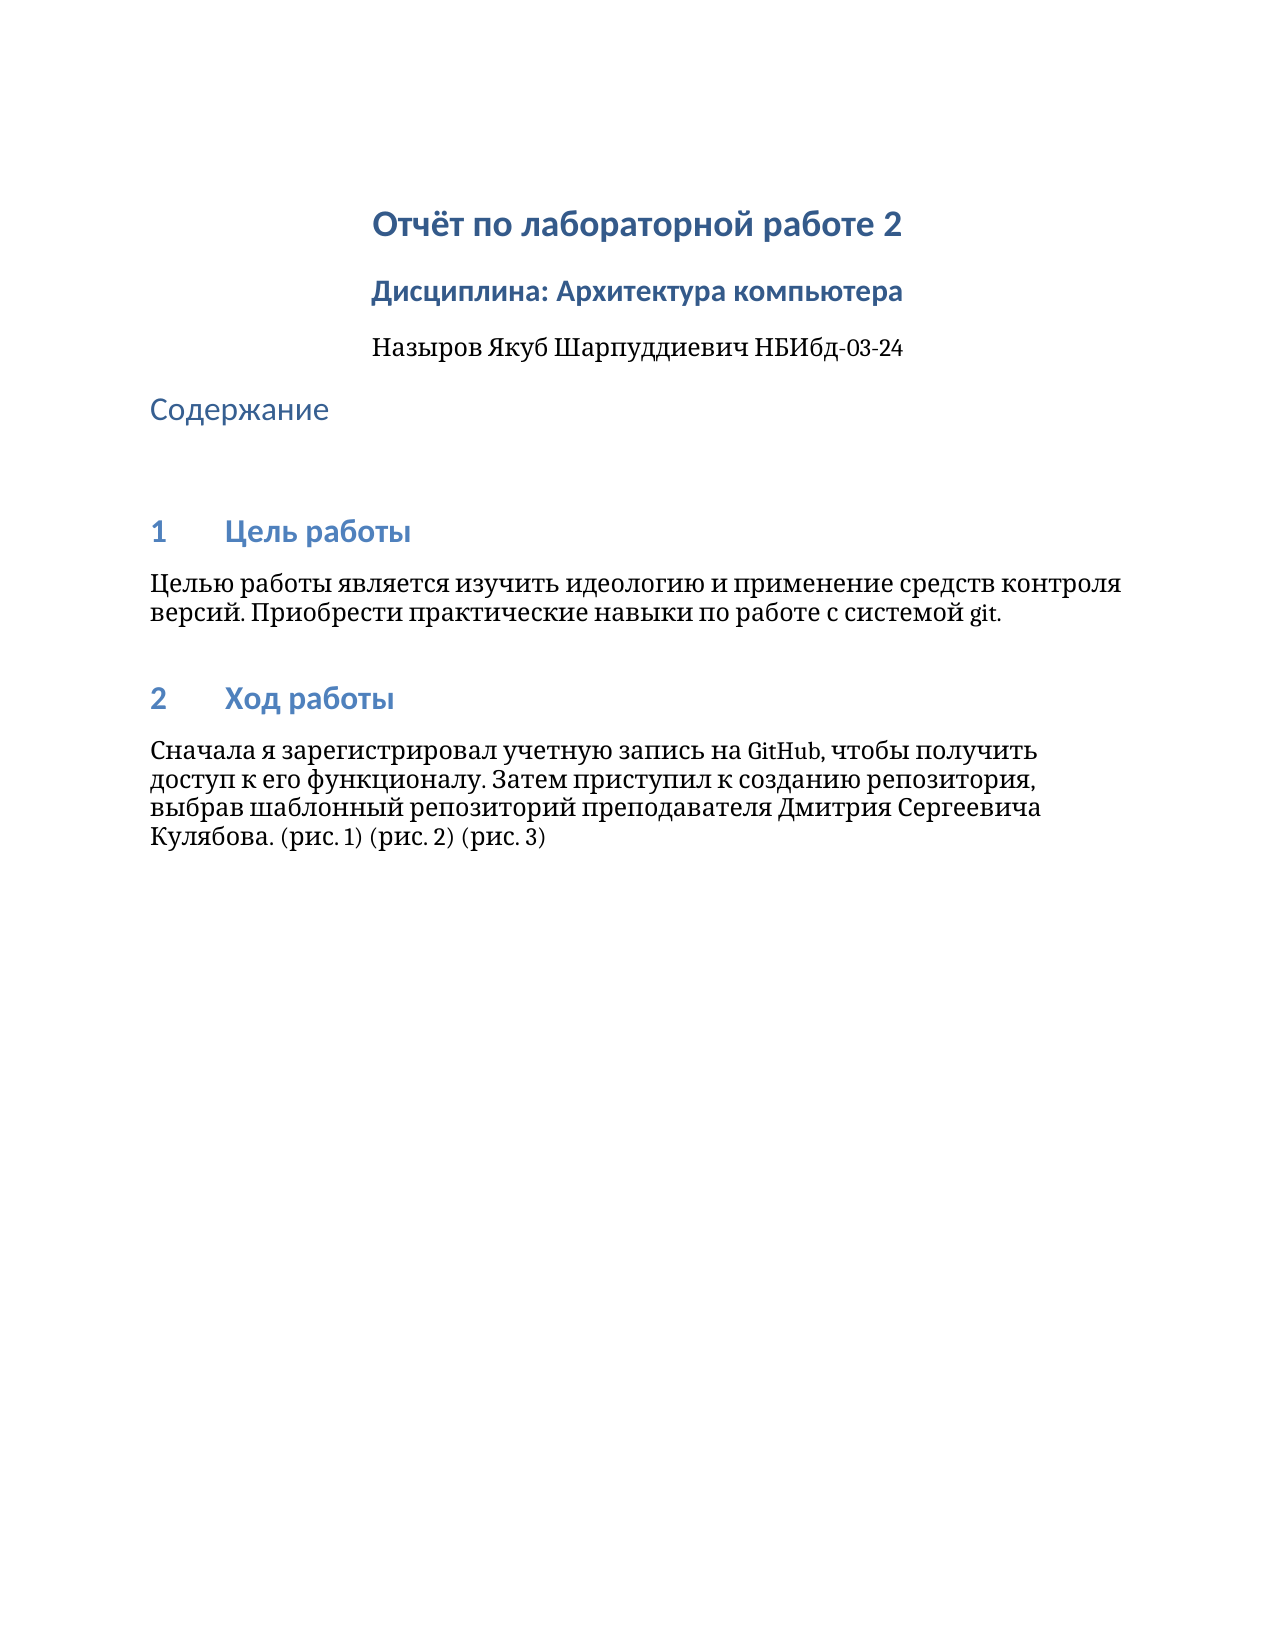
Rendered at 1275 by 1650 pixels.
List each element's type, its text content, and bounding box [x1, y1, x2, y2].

title Отчёт по лабораторной работе 2 [150, 200, 1125, 246]
subtitle 1 Цель работы [150, 510, 1125, 551]
text Сначала я зарегистрировал учетную запись на GitHub, чтобы получить доступ к его функционалу. Затем приступил к созданию репозитория, выбрав шаблонный репозиторий преподавателя Дмитрия Сергеевича Кулябова. (рис. 1) (рис. 2) (рис. 3) [150, 737, 1125, 852]
text Назыров Якуб Шарпуддиевич НБИбд-03-24 [150, 334, 1125, 363]
subtitle 2 Ход работы [150, 677, 1125, 718]
subtitle Дисциплина: Архитектура компьютера [150, 271, 1125, 309]
text Целью работы является изучить идеологию и применение средств контроля версий. Приобрести практические навыки по работе с системой git. [150, 570, 1125, 627]
